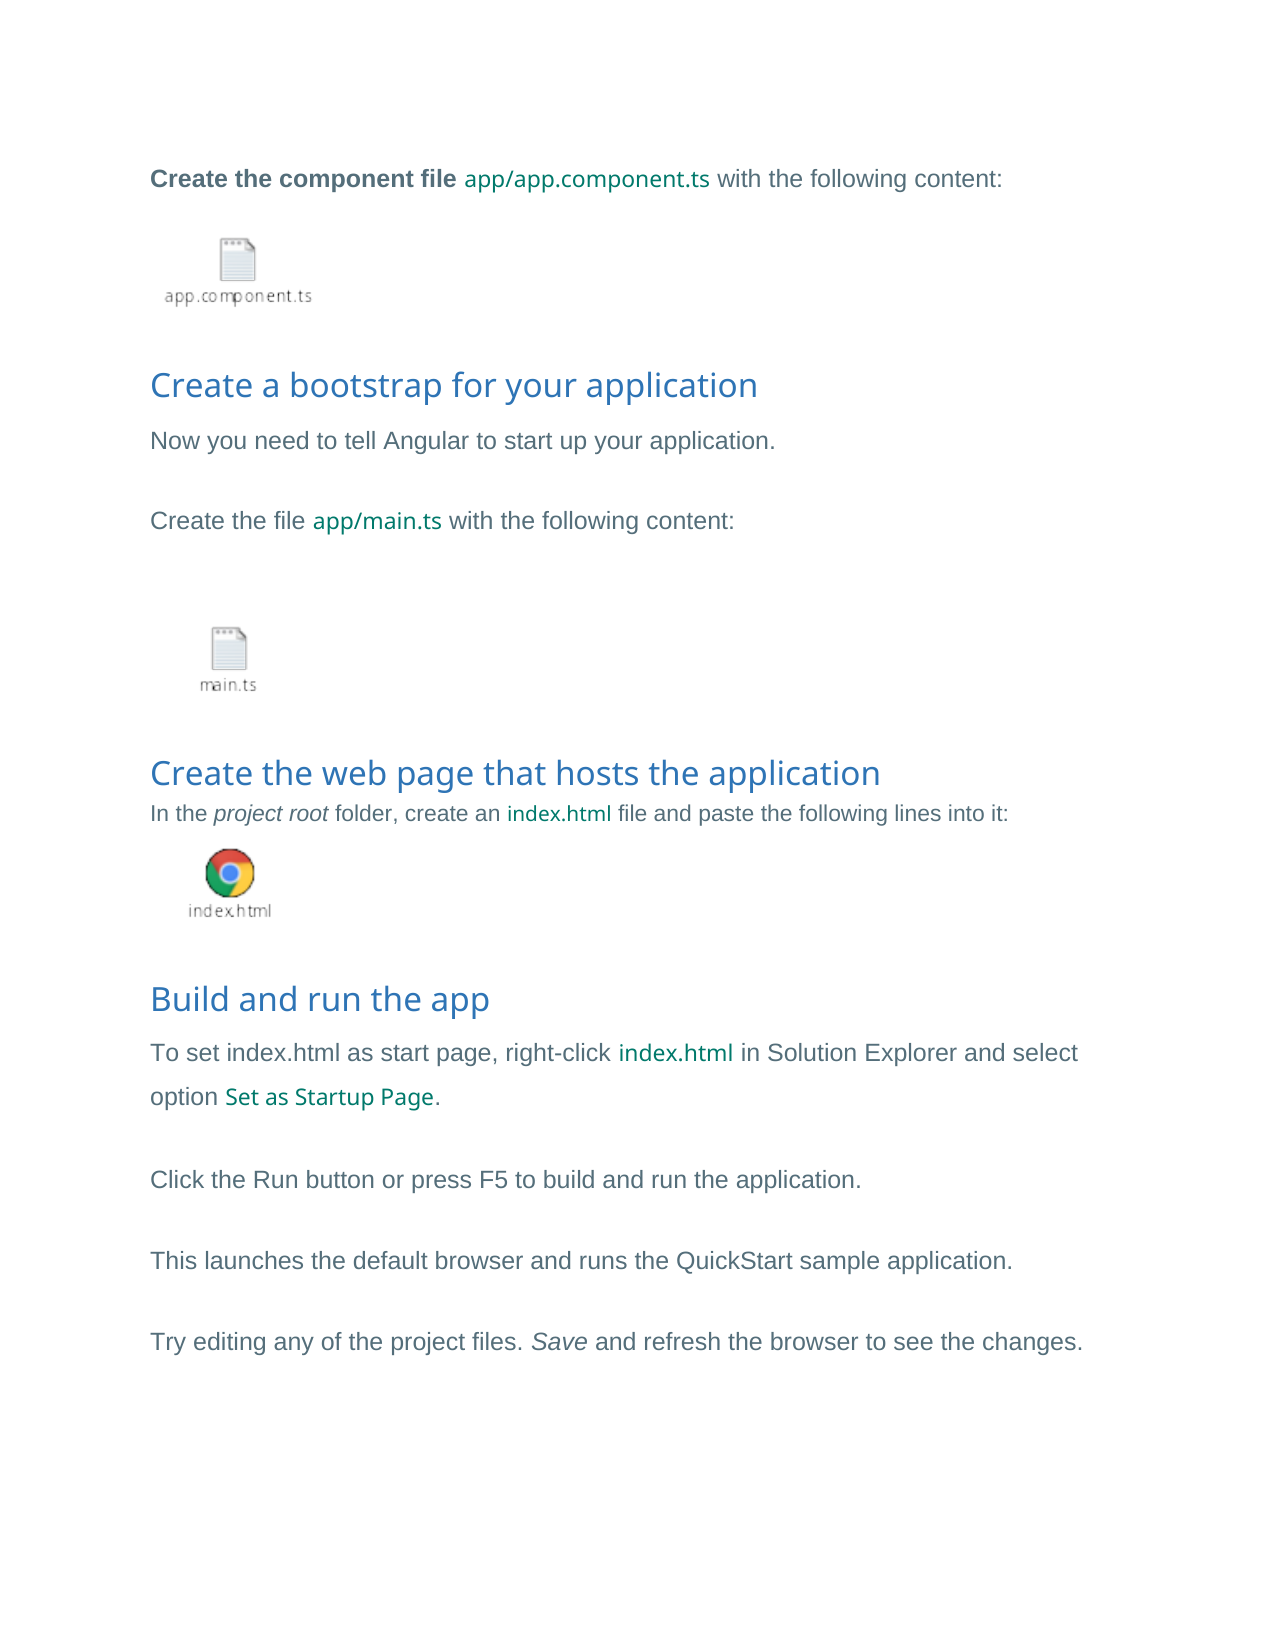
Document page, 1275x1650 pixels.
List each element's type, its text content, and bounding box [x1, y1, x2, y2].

text Create the file app/main.ts with the following content: [150, 492, 1125, 536]
text Click the Run button or press F5 to build and run the application. [150, 1150, 1125, 1194]
text To set index.html as start page, right-click index.html in Solution Explorer and select option Set as Startup Page. [150, 1025, 1125, 1112]
text Try editing any of the project files. Save and refresh the browser to see the changes. [150, 1312, 1125, 1356]
subtitle Build and run the app [150, 976, 1125, 1021]
subtitle Create the web page that hosts the application [150, 750, 1125, 796]
text In the project root folder, create an index.html file and paste the following lines into it: [150, 799, 1125, 827]
text This launches the default browser and runs the QuickStart sample application. [150, 1231, 1125, 1275]
text Create the component file app/app.component.ts with the following content: [150, 150, 1125, 194]
text Now you need to tell Angular to start up your application. [150, 411, 1125, 455]
subtitle Create a bootstrap for your application [150, 362, 1125, 408]
